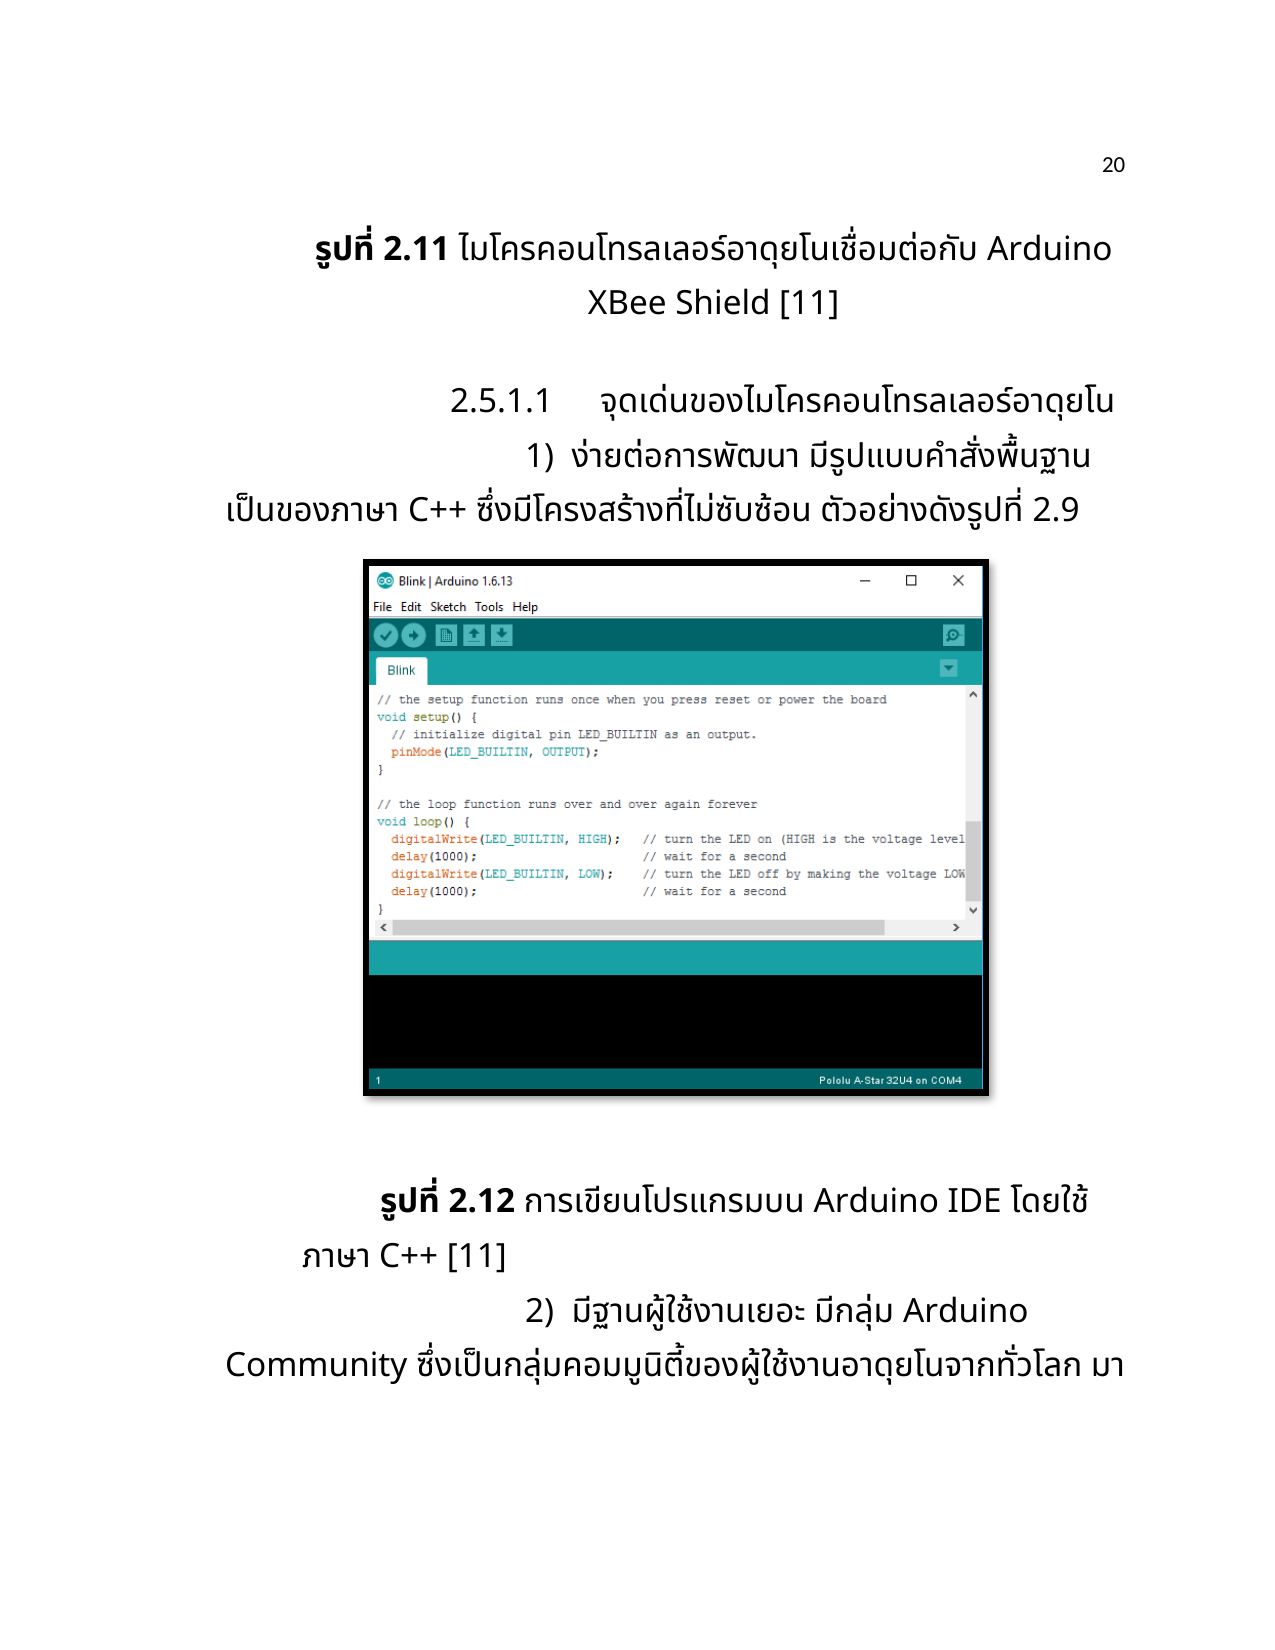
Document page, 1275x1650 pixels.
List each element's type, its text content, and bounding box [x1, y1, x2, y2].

text 1) ง่ายต่อการพัฒนา มีรูปแบบคำสั่งพื้นฐานเป็นของภาษา C++ ซึ่งมีโครงสร้างที่ไม่ซับซ้อน ตัวอย่างดังรูปที่ 2.9 [225, 432, 1125, 537]
text รูปที่ 2.11 ไมโครคอนโทรลเลอร์อาดุยโนเชื่อมต่อกับ Arduino XBee Shield [11] [302, 225, 1125, 324]
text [225, 1286, 1125, 1392]
picture [369, 566, 983, 1089]
text รูปที่ 2.12 การเขียนโปรแกรมบน Arduino IDE โดยใช้ภาษา C++ [11] [302, 1177, 1125, 1282]
text 2.5.1.1 จุดเด่นของไมโครคอนโทรลเลอร์อาดุยโน [225, 377, 1125, 428]
